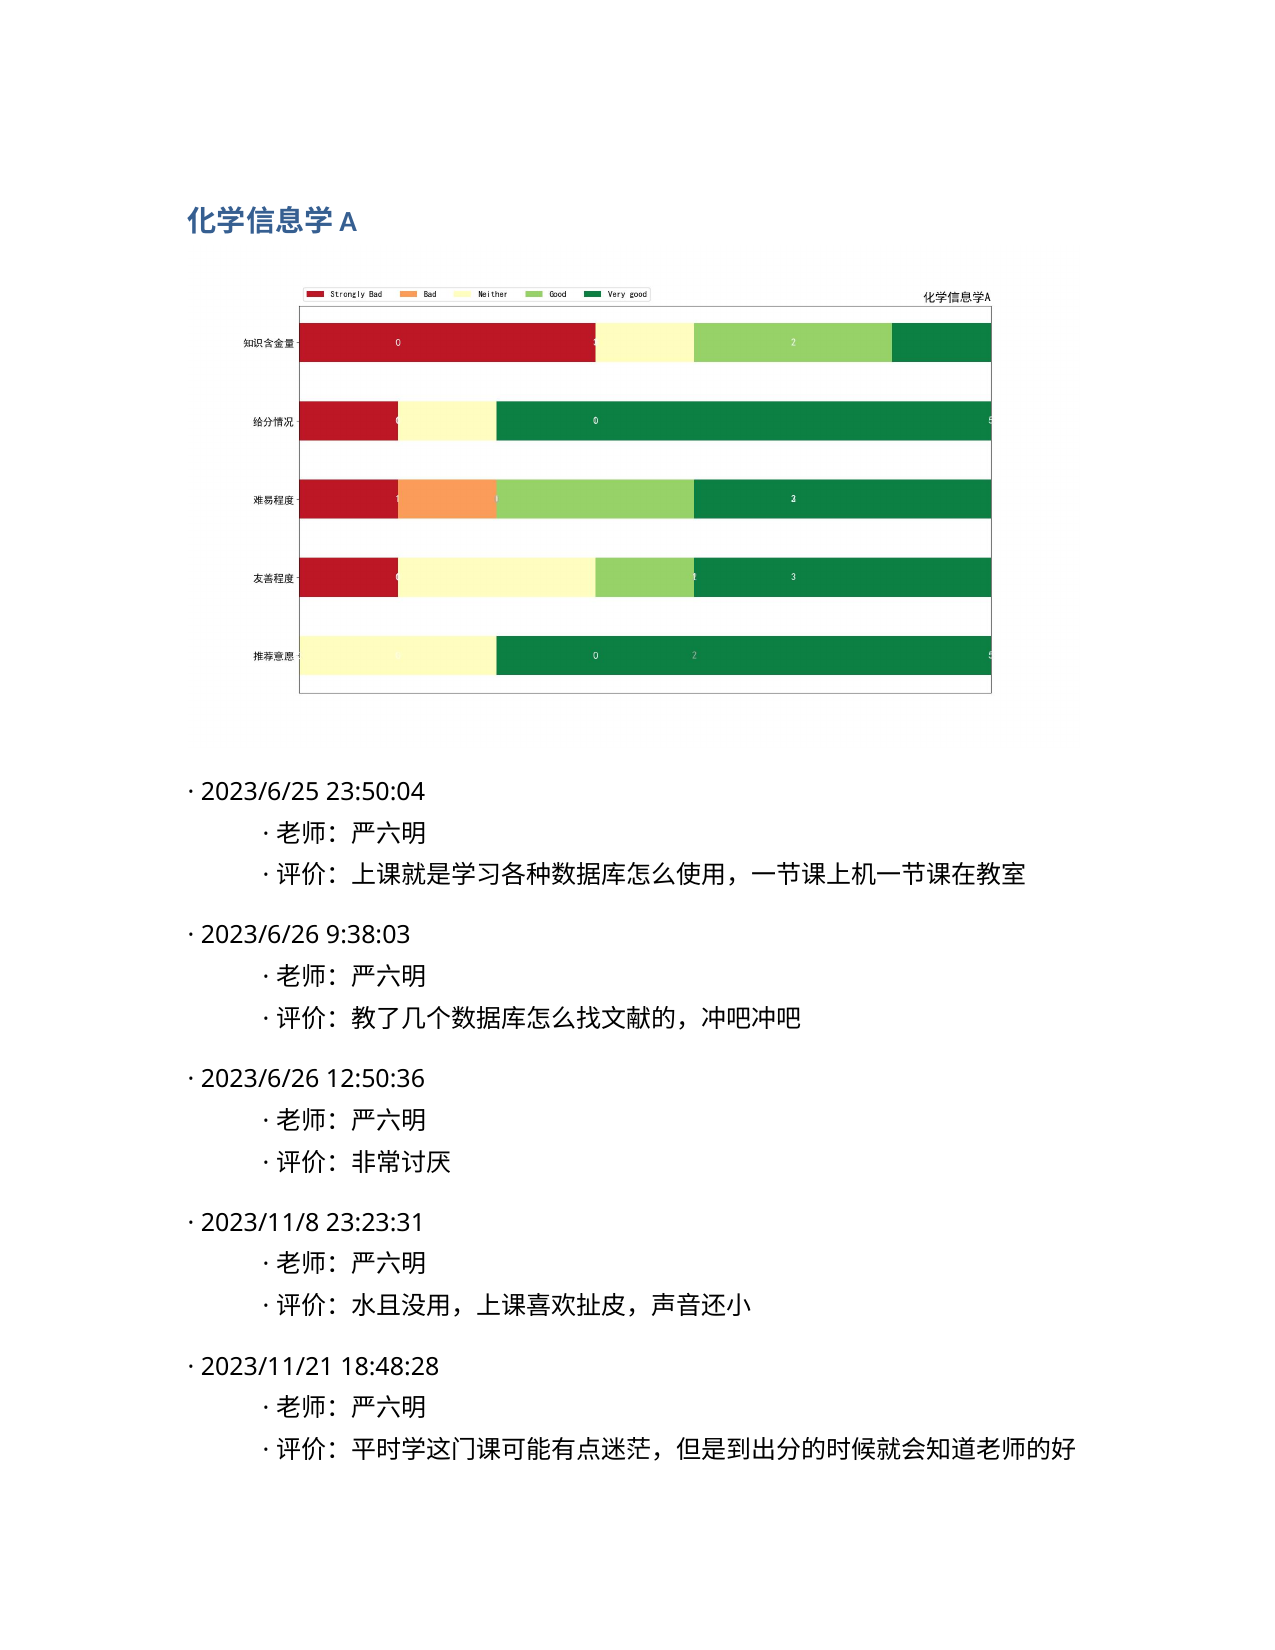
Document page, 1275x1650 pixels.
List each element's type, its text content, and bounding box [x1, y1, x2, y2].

text · 2023/6/25 23:50:04 · 老师：严六明 · 评价：上课就是学习各种数据库怎么使用，一节课上机一节课在教室 [187, 773, 1087, 891]
text · 2023/6/26 9:38:03 · 老师：严六明 · 评价：教了几个数据库怎么找文献的，冲吧冲吧 [187, 917, 1087, 1034]
text · 2023/11/21 18:48:28 · 老师：严六明 · 评价：平时学这门课可能有点迷茫，但是到出分的时候就会知道老师的好 [187, 1348, 1087, 1466]
text · 2023/6/26 12:50:36 · 老师：严六明 · 评价：非常讨厌 [187, 1061, 1087, 1178]
subtitle 化学信息学A [187, 200, 1087, 240]
text · 2023/11/8 23:23:31 · 老师：严六明 · 评价：水且没用，上课喜欢扯皮，声音还小 [187, 1204, 1087, 1322]
picture [187, 245, 1080, 748]
